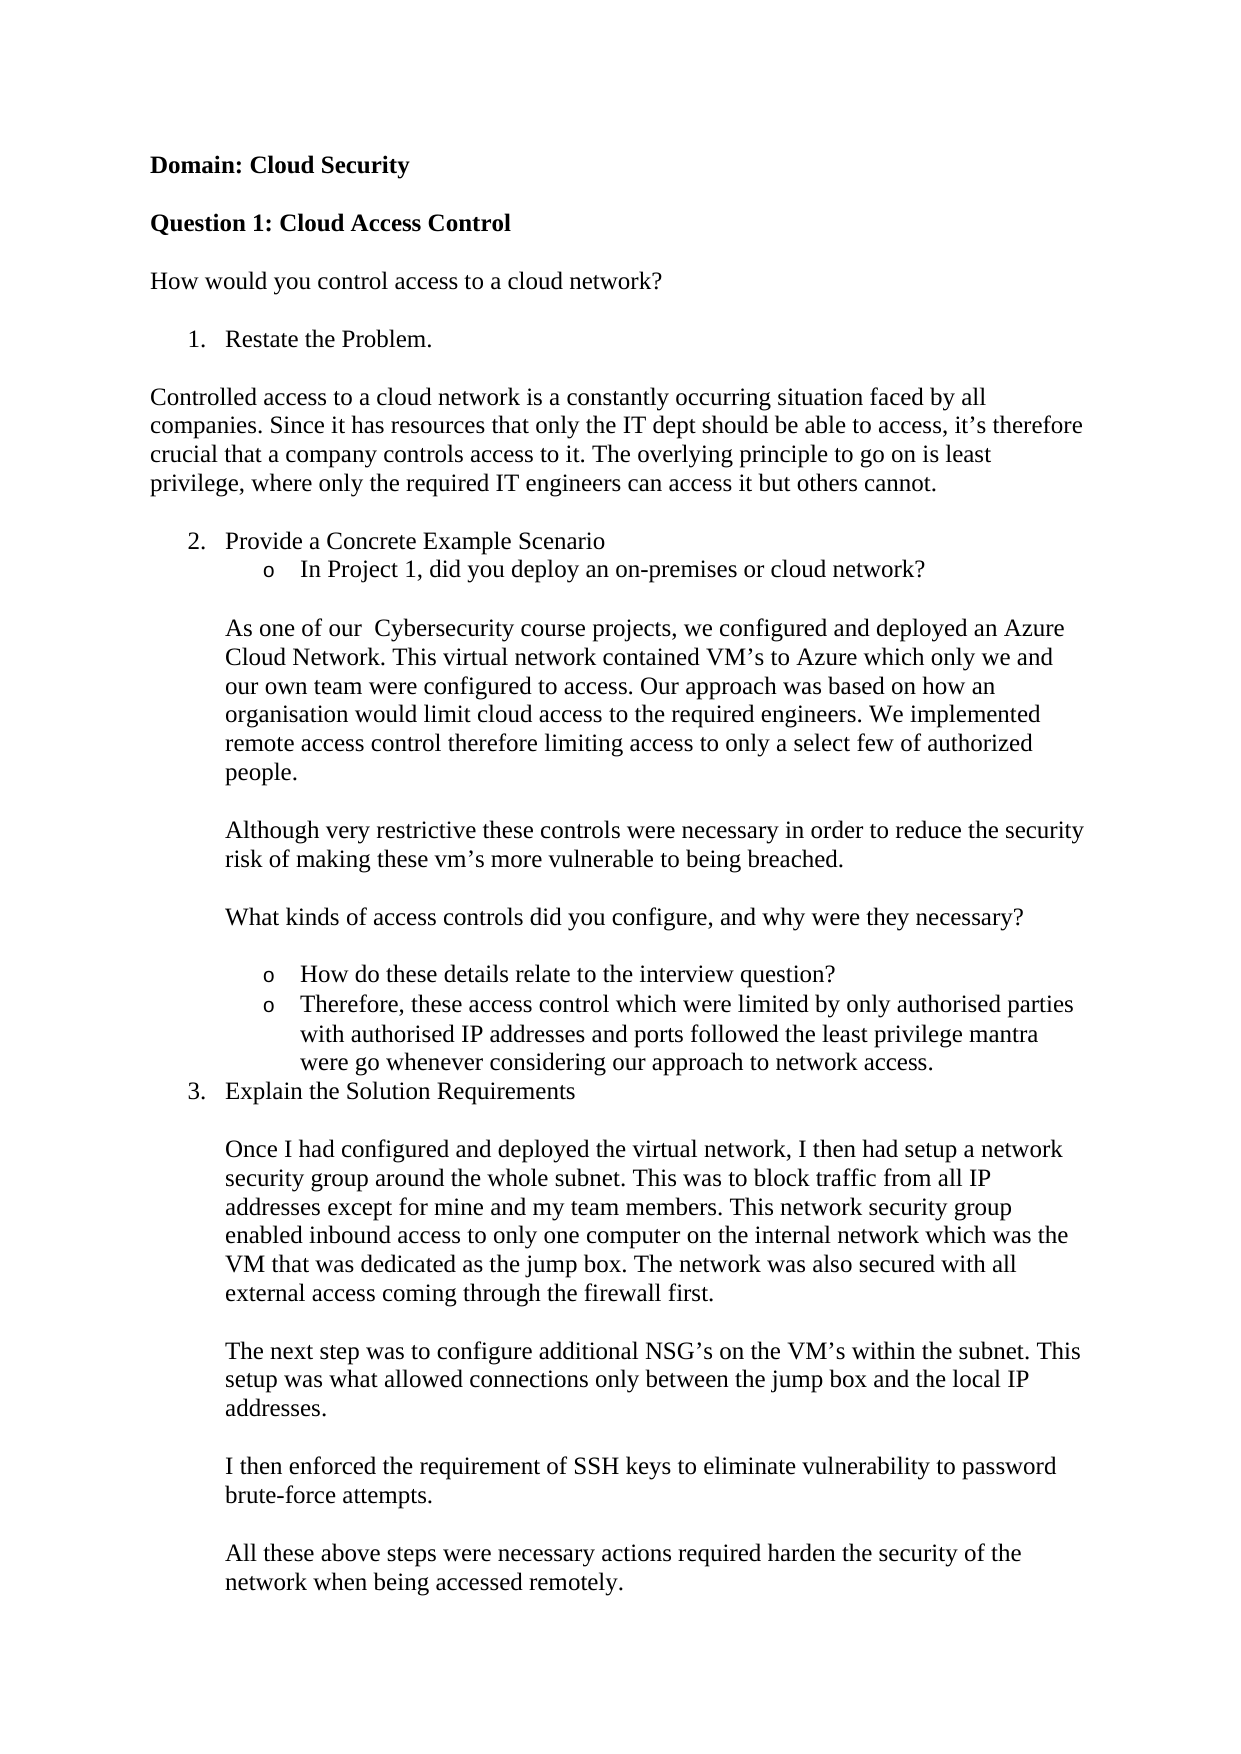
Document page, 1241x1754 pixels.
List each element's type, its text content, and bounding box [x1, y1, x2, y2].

text How would you control access to a cloud network? [150, 266, 1090, 294]
list Therefore, these access control which were limited by only authorised parties with authorised IP addresses and ports followed the least privilege mantra were go whenever considering our approach to network access. [262, 989, 1090, 1076]
text Controlled access to a cloud network is a constantly occurring situation faced by all companies. Since it has resources that only the IT dept should be able to access, it’s therefore crucial that a company controls access to it. The overlying principle to go on is least privilege, where only the required IT engineers can access it but others cannot. [150, 382, 1090, 497]
text Once I had configured and deployed the virtual network, I then had setup a network security group around the whole subnet. This was to block traffic from all IP addresses except for mine and my team members. This network security group enabled inbound access to only one computer on the internal network which was the VM that was dedicated as the jump box. The network was also secured with all external access coming through the firewall first. [225, 1134, 1090, 1307]
text As one of our Cybersecurity course projects, we configured and deployed an Azure Cloud Network. This virtual network contained VM’s to Azure which only we and our own team were configured to access. Our approach was based on how an organisation would limit cloud access to the required engineers. We implemented remote access control therefore limiting access to only a select few of authorized people. [225, 613, 1090, 786]
text What kinds of access controls did you configure, and why were they necessary? [150, 902, 1090, 930]
text Although very restrictive these controls were necessary in order to reduce the security risk of making these vm’s more vulnerable to being breached. [225, 815, 1090, 872]
text The next step was to configure additional NSG’s on the VM’s within the subnet. This setup was what allowed connections only between the jump box and the local IP addresses. [225, 1336, 1090, 1422]
list Explain the Solution Requirements [187, 1076, 1090, 1105]
text Question 1: Cloud Access Control [150, 208, 1090, 237]
list Provide a Concrete Example Scenario [187, 526, 1090, 554]
list How do these details relate to the interview question? [262, 959, 1090, 989]
text I then enforced the requirement of SSH keys to eliminate vulnerability to password brute-force attempts. [225, 1451, 1090, 1509]
list In Project 1, did you deploy an on-premises or cloud network? [262, 554, 1090, 584]
list Restate the Problem. [187, 324, 1090, 352]
text All these above steps were necessary actions required harden the security of the network when being accessed remotely. [225, 1538, 1090, 1595]
text Domain: Cloud Security [150, 150, 1090, 179]
